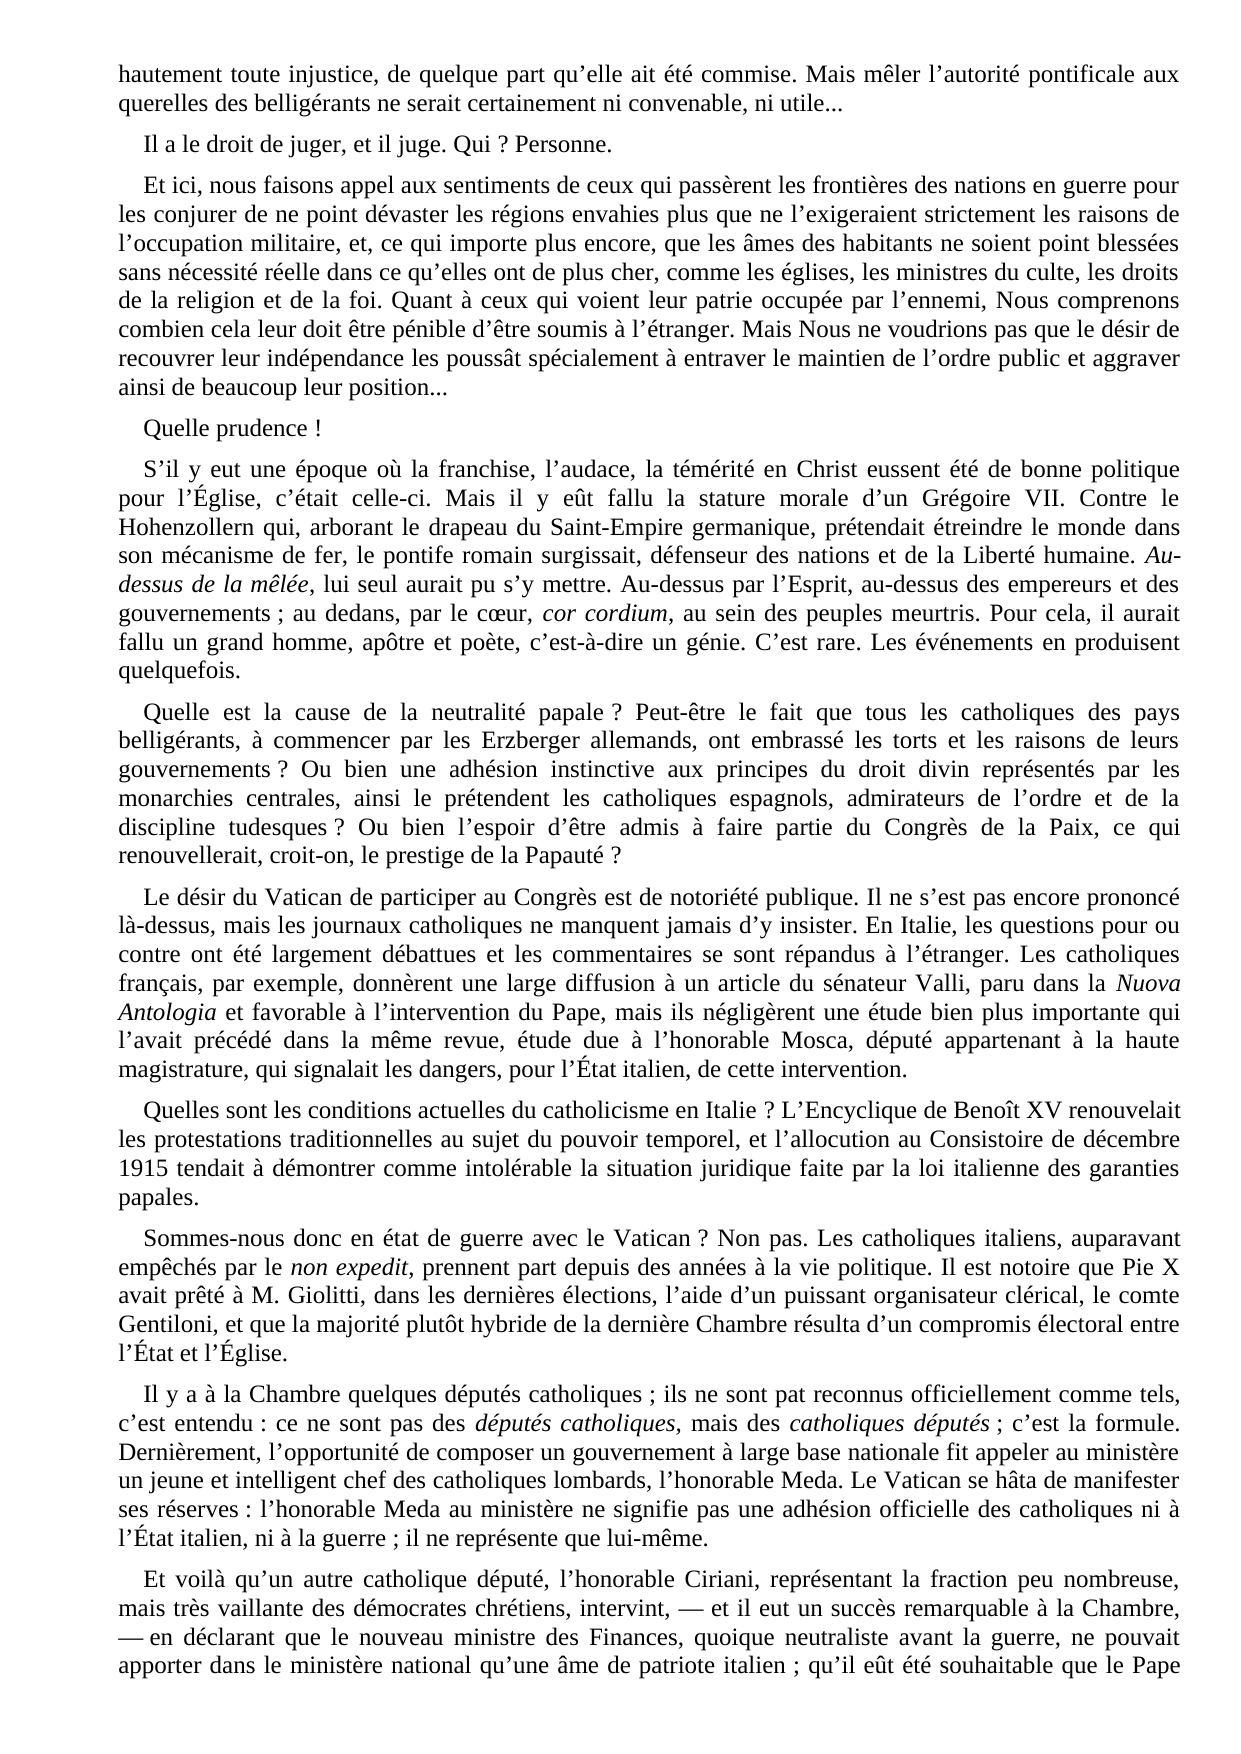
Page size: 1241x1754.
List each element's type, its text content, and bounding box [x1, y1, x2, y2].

text S’il y eut une époque où la franchise, l’audace, la témérité en Christ eussent été de bonne politique pour l’Église, c’était celle-ci. Mais il y eût fallu la stature morale d’un Grégoire VII. Contre le Hohenzollern qui, arborant le drapeau du Saint-Empire germanique, prétendait étreindre le monde dans son mécanisme de fer, le pontife romain surgissait, défenseur des nations et de la Liberté humaine. Au-dessus de la mêlée, lui seul aurait pu s’y mettre. Au-dessus par l’Esprit, au-dessus des empereurs et des gouvernements ; au dedans, par le cœur, cor cordium, au sein des peuples meurtris. Pour cela, il aurait fallu un grand homme, apôtre et poète, c’est-à-dire un génie. C’est rare. Les événements en produisent quelquefois. [118, 454, 1181, 684]
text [118, 59, 1181, 117]
text Quelles sont les conditions actuelles du catholicisme en Italie ? L’Encyclique de Benoît XV renouvelait les protestations traditionnelles au sujet du pouvoir temporel, et l’allocution au Consistoire de décembre 1915 tendait à démontrer comme intolérable la situation juridique faite par la loi italienne des garanties papales. [118, 1095, 1181, 1210]
text Et ici, nous faisons appel aux sentiments de ceux qui passèrent les frontières des nations en guerre pour les conjurer de ne point dévaster les régions envahies plus que ne l’exigeraient strictement les raisons de l’occupation militaire, et, ce qui importe plus encore, que les âmes des habitants ne soient point blessées sans nécessité réelle dans ce qu’elles ont de plus cher, comme les églises, les ministres du culte, les droits de la religion et de la foi. Quant à ceux qui voient leur patrie occupée par l’ennemi, Nous comprenons combien cela leur doit être pénible d’être soumis à l’étranger. Mais Nous ne voudrions pas que le désir de recouvrer leur indépendance les poussât spécialement à entraver le maintien de l’ordre public et aggraver ainsi de beaucoup leur position... [118, 170, 1181, 400]
text Il y a à la Chambre quelques députés catholiques ; ils ne sont pat reconnus officiellement comme tels, c’est entendu : ce ne sont pas des députés catholiques, mais des catholiques députés ; c’est la formule. Dernièrement, l’opportunité de composer un gouvernement à large base nationale fit appeler au ministère un jeune et intelligent chef des catholiques lombards, l’honorable Meda. Le Vatican se hâta de manifester ses réserves : l’honorable Meda au ministère ne signifie pas une adhésion officielle des catholiques ni à l’État italien, ni à la guerre ; il ne représente que lui-même. [118, 1379, 1181, 1552]
text Sommes-nous donc en état de guerre avec le Vatican ? Non pas. Les catholiques italiens, auparavant empêchés par le non expedit, prennent part depuis des années à la vie politique. Il est notoire que Pie X avait prêté à M. Giolitti, dans les dernières élections, l’aide d’un puissant organisateur clérical, le comte Gentiloni, et que la majorité plutôt hybride de la dernière Chambre résulta d’un compromis électoral entre l’État et l’Église. [118, 1223, 1181, 1367]
text Il a le droit de juger, et il juge. Qui ? Personne. [118, 129, 1181, 158]
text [118, 1564, 1181, 1679]
text Le désir du Vatican de participer au Congrès est de notoriété publique. Il ne s’est pas encore prononcé là-dessus, mais les journaux catholiques ne manquent jamais d’y insister. En Italie, les questions pour ou contre ont été largement débattues et les commentaires se sont répandus à l’étranger. Les catholiques français, par exemple, donnèrent une large diffusion à un article du sénateur Valli, paru dans la Nuova Antologia et favorable à l’intervention du Pape, mais ils négligèrent une étude bien plus importante qui l’avait précédé dans la même revue, étude due à l’honorable Mosca, député appartenant à la haute magistrature, qui signalait les dangers, pour l’État italien, de cette intervention. [118, 882, 1181, 1083]
text Quelle est la cause de la neutralité papale ? Peut-être le fait que tous les catholiques des pays belligérants, à commencer par les Erzberger allemands, ont embrassé les torts et les raisons de leurs gouvernements ? Ou bien une adhésion instinctive aux principes du droit divin représentés par les monarchies centrales, ainsi le prétendent les catholiques espagnols, admirateurs de l’ordre et de la discipline tudesques ? Ou bien l’espoir d’être admis à faire partie du Congrès de la Paix, ce qui renouvellerait, croit-on, le prestige de la Papauté ? [118, 697, 1181, 869]
text Quelle prudence ! [118, 413, 1181, 442]
